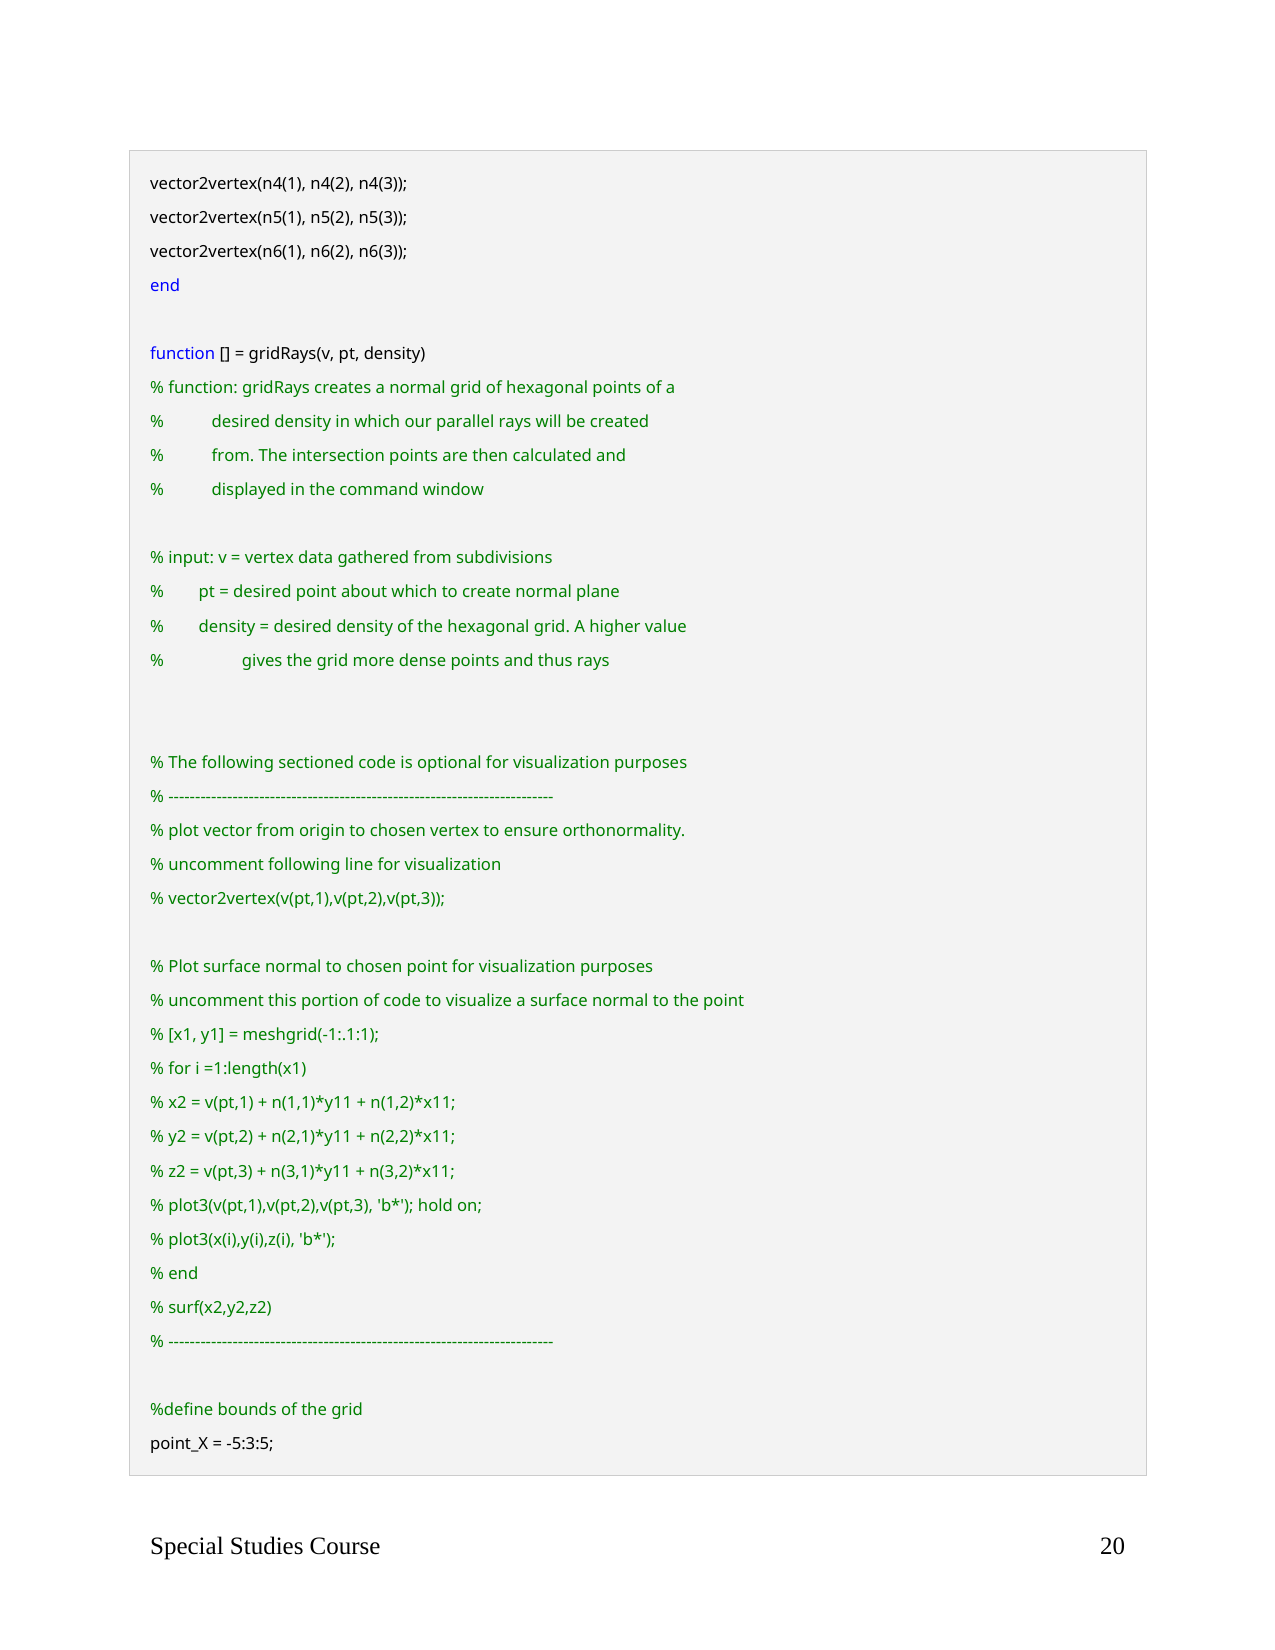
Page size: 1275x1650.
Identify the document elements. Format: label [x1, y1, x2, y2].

text [130, 151, 1146, 1475]
